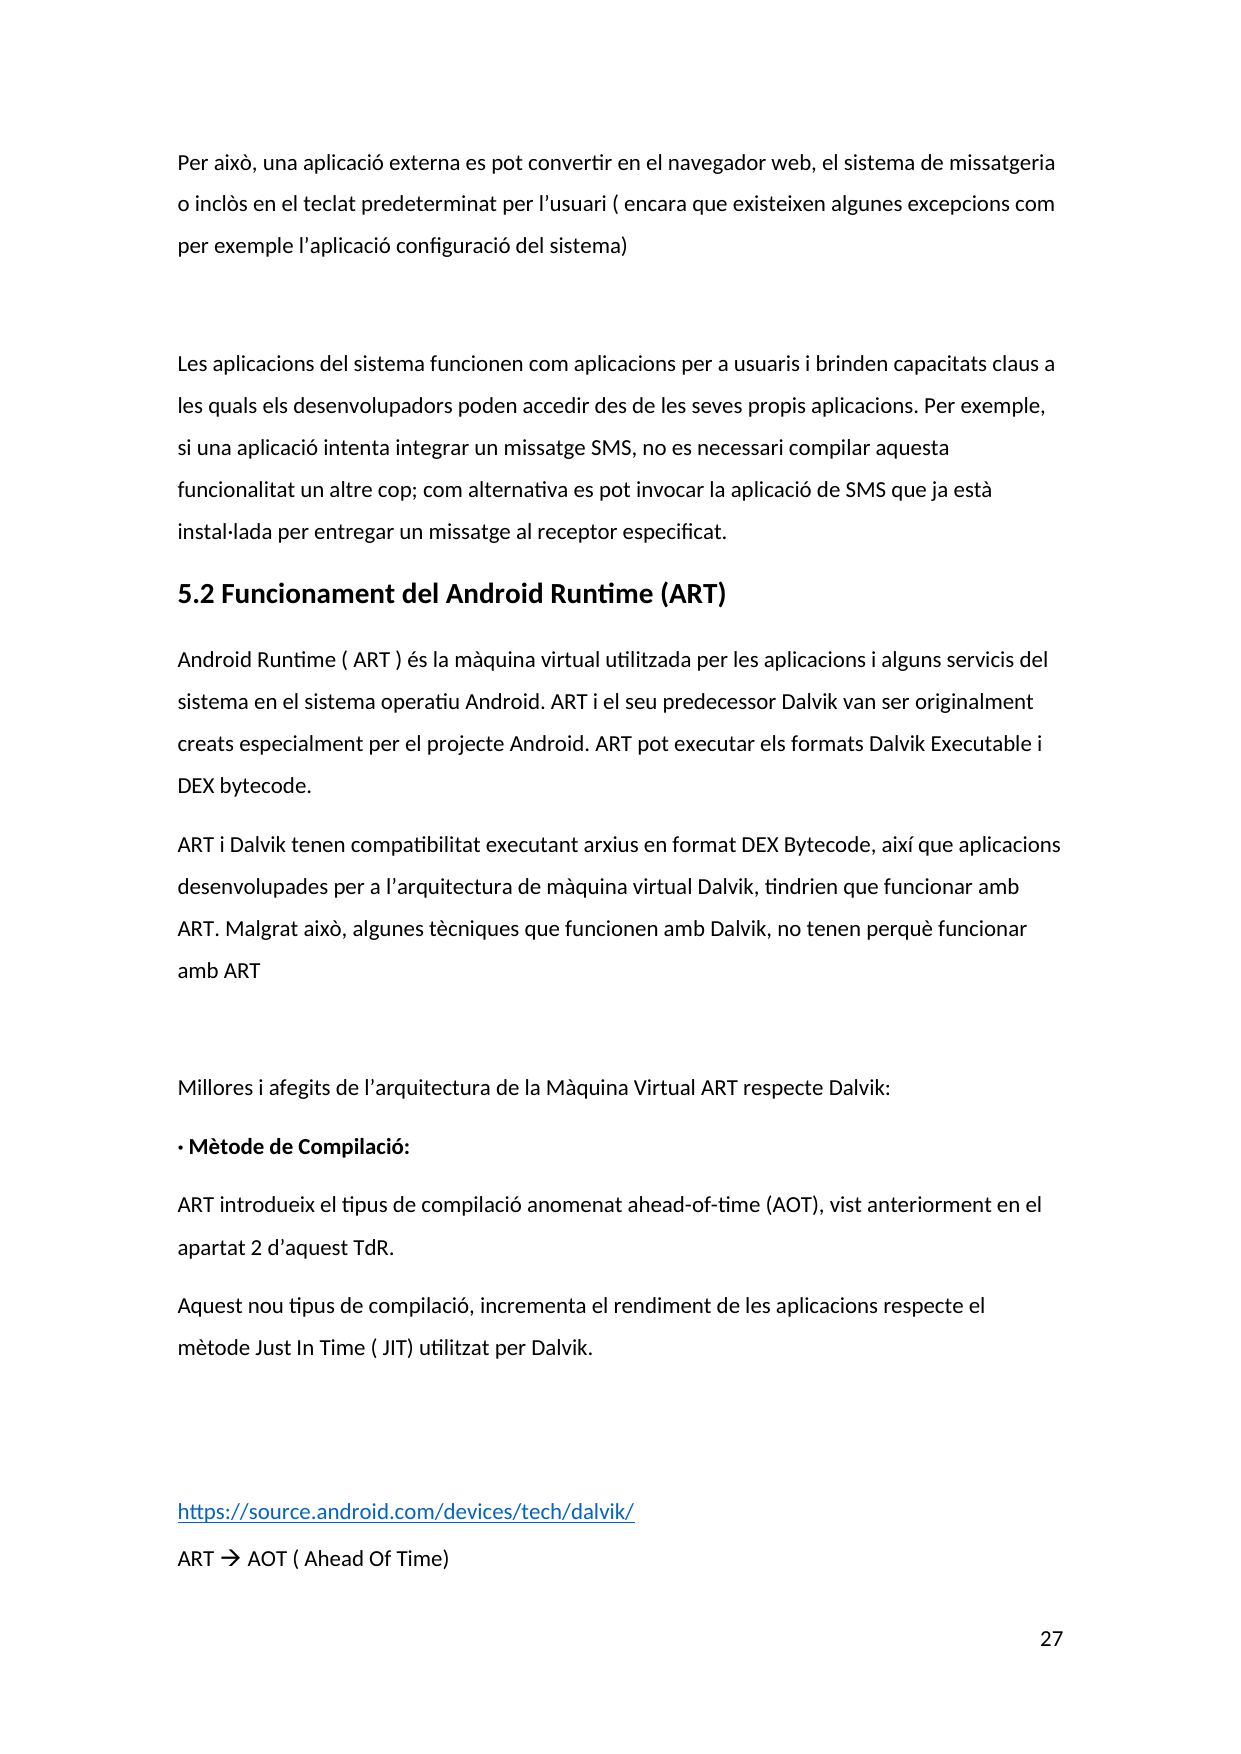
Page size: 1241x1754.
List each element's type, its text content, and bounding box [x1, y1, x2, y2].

text ART i Dalvik tenen compatibilitat executant arxius en format DEX Bytecode, així que aplicacions desenvolupades per a l’arquitectura de màquina virtual Dalvik, tindrien que funcionar amb ART. Malgrat això, algunes tècniques que funcionen amb Dalvik, no tenen perquè funcionar amb ART [177, 830, 1063, 984]
text ART introdueix el tipus de compilació anomenat ahead-of-time (AOT), vist anteriorment en el apartat 2 d’aquest TdR. [177, 1191, 1063, 1261]
text Millores i afegits de l’arquitectura de la Màquina Virtual ART respecte Dalvik: [177, 1073, 1063, 1101]
text https://source.android.com/devices/tech/dalvik/ [177, 1497, 1063, 1525]
text Les aplicacions del sistema funcionen com aplicacions per a usuaris i brinden capacitats claus a les quals els desenvolupadors poden accedir des de les seves propis aplicacions. Per exemple, si una aplicació intenta integrar un missatge SMS, no es necessari compilar aquesta funcionalitat un altre cop; com alternativa es pot invocar la aplicació de SMS que ja està instal·lada per entregar un missatge al receptor especificat. [177, 349, 1063, 545]
text 5.2 Funcionament del Android Runtime (ART) [177, 575, 1063, 611]
text Aquest nou tipus de compilació, incrementa el rendiment de les aplicacions respecte el mètode Just In Time ( JIT) utilitzat per Dalvik. [177, 1291, 1063, 1361]
text Android Runtime ( ART ) és la màquina virtual utilitzada per les aplicacions i alguns servicis del sistema en el sistema operatiu Android. ART i el seu predecessor Dalvik van ser originalment creats especialment per el projecte Android. ART pot executar els formats Dalvik Executable i DEX bytecode. [177, 646, 1063, 799]
text · Mètode de Compilació: [177, 1132, 1063, 1160]
text ART AOT ( Ahead Of Time) [177, 1544, 1063, 1572]
